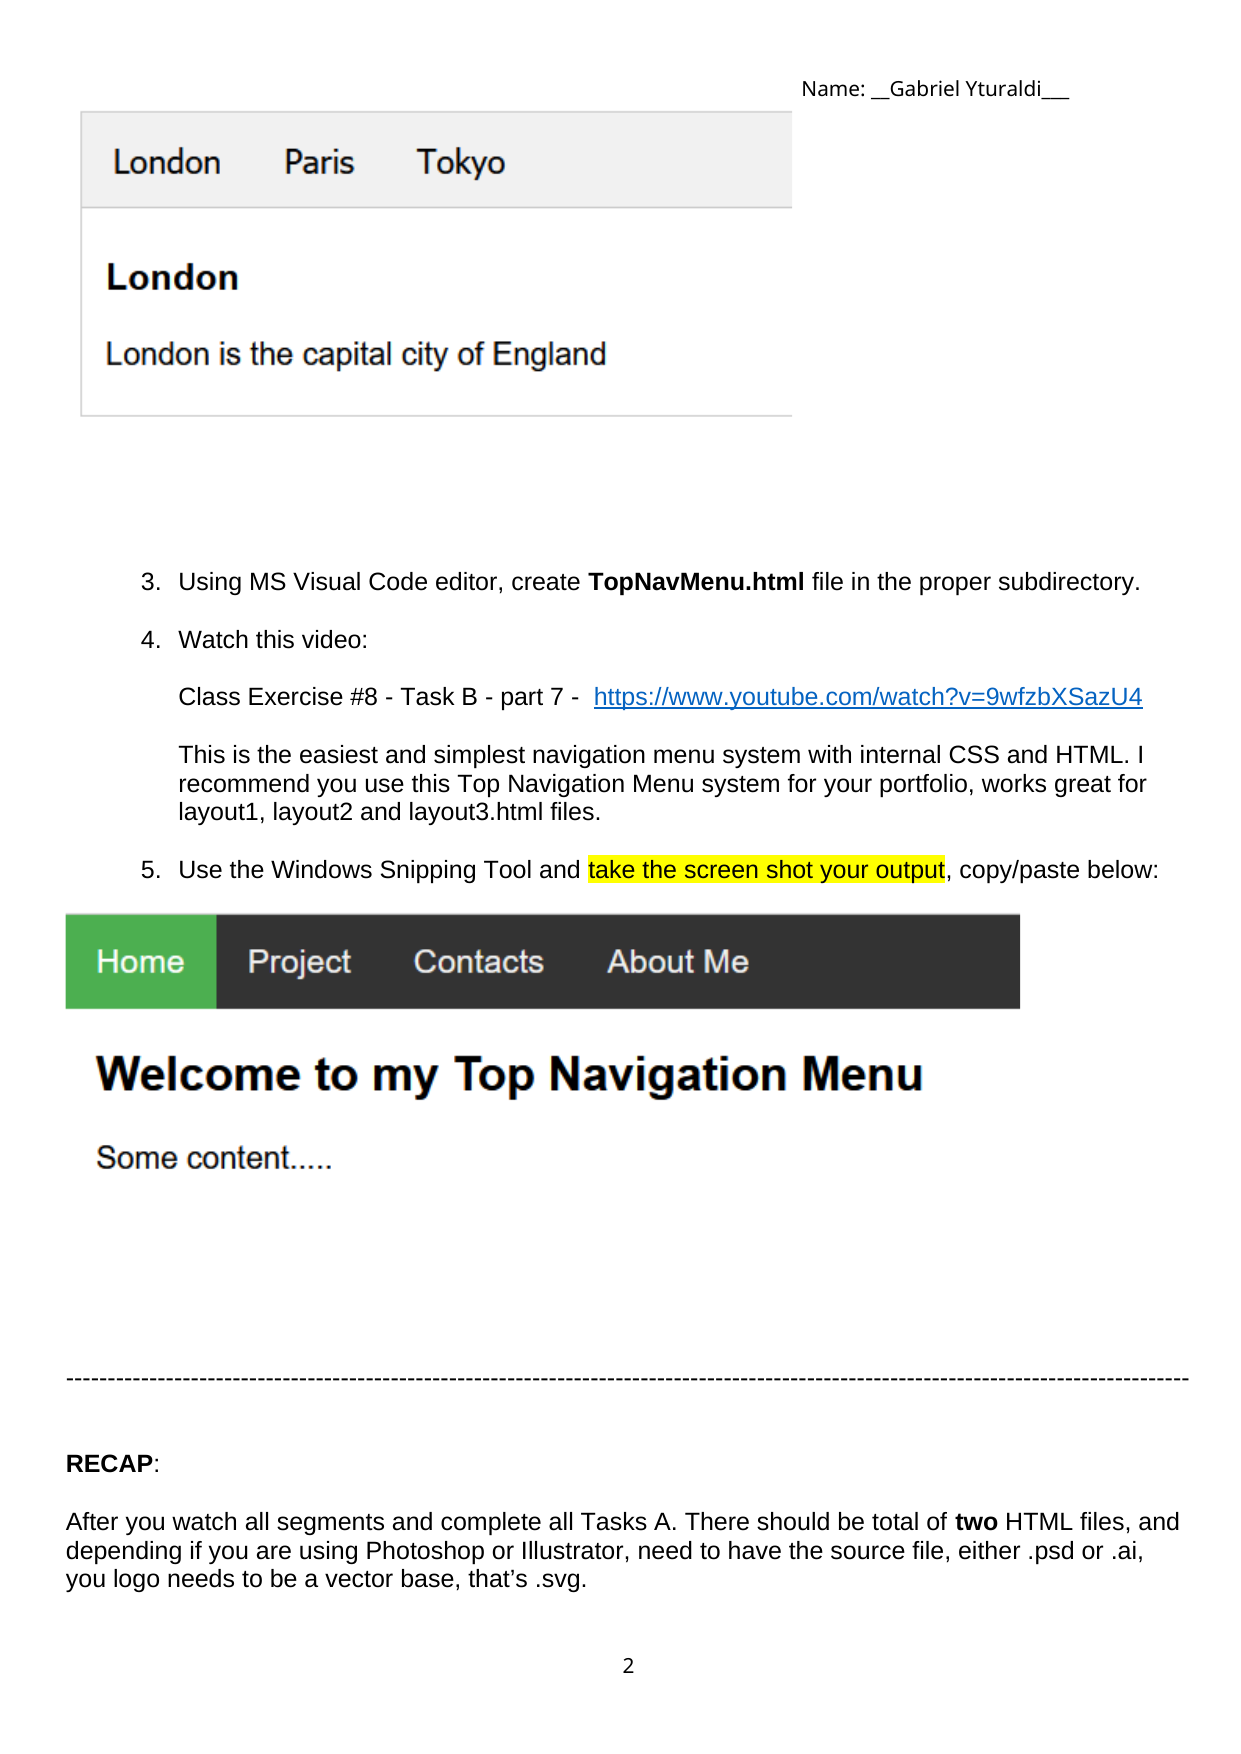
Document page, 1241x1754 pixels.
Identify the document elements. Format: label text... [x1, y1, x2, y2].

text After you watch all segments and complete all Tasks A. There should be total of two HTML files, and depending if you are using Photoshop or Illustrator, need to have the source file, either .psd or .ai, you logo needs to be a vector base, that’s .svg. [66, 1507, 1191, 1593]
list Use the Windows Snipping Tool and take the screen shot your output, copy/paste below: [141, 855, 588, 883]
list This is the easiest and simplest navigation menu system with internal CSS and HTML. I recommend you use this Top Navigation Menu system for your portfolio, works great for layout1, layout2 and layout3.html files. [178, 740, 1191, 826]
picture [65, 912, 1021, 1249]
list Using MS Visual Code editor, create TopNavMenu.html file in the proper subdirectory. [141, 567, 1191, 596]
text --------------------------------------------------------------------------------------------------------------------------------------- [66, 1363, 1191, 1392]
list Class Exercise #8 - Task B - part 7 - https://www.youtube.com/watch?v=9wfzbXSazU4 [178, 682, 1191, 711]
text RECAP: [66, 1449, 1191, 1478]
list Watch this video: [141, 625, 1191, 653]
picture [65, 102, 793, 453]
list Use the Windows Snipping Tool and take the screen shot your output, copy/paste below: [945, 855, 1191, 883]
